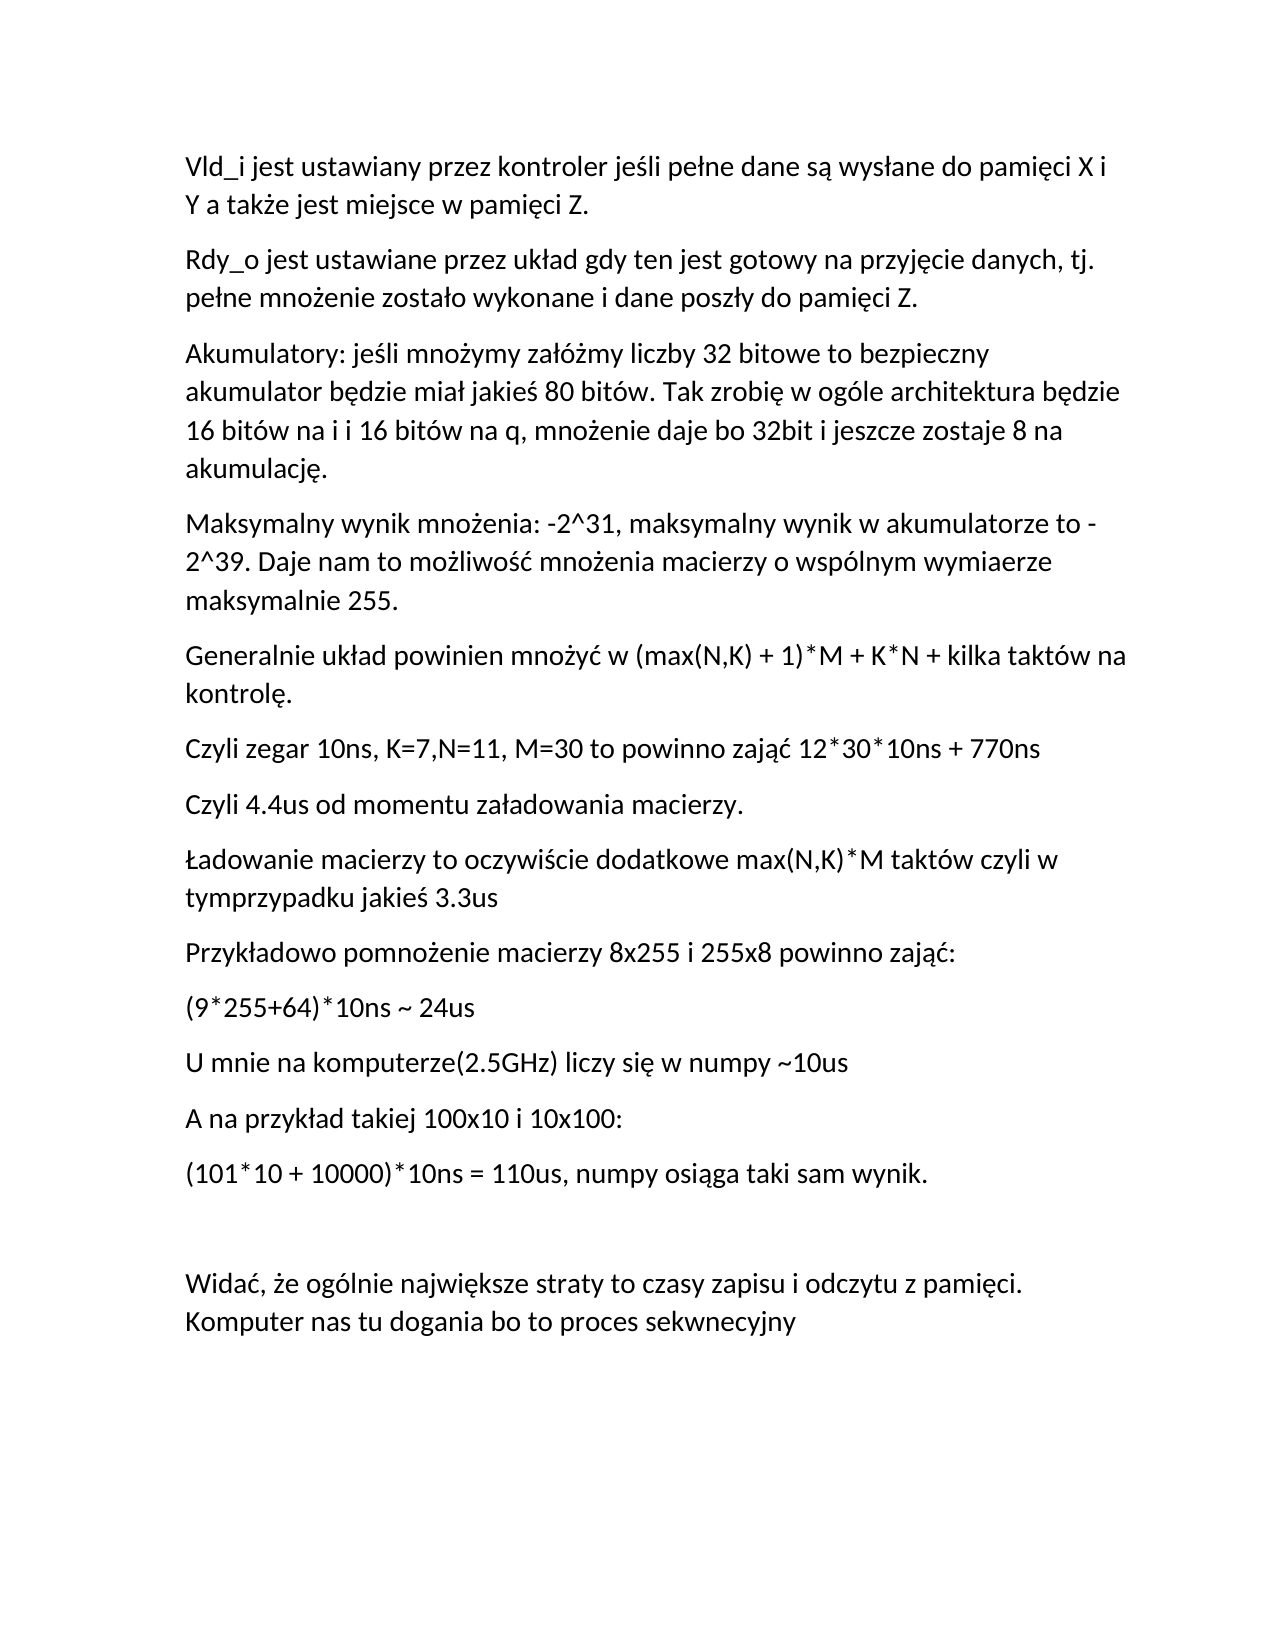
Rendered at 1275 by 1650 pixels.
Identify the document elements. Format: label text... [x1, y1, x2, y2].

text Przykładowo pomnożenie macierzy 8x255 i 255x8 powinno zająć: [185, 934, 1127, 970]
text Rdy_o jest ustawiane przez układ gdy ten jest gotowy na przyjęcie danych, tj. pełne mnożenie zostało wykonane i dane poszły do pamięci Z. [185, 241, 1127, 315]
text Generalnie układ powinien mnożyć w (max(N,K) + 1)*M + K*N + kilka taktów na kontrolę. [185, 637, 1127, 711]
text (101*10 + 10000)*10ns = 110us, numpy osiąga taki sam wynik. [185, 1155, 1127, 1190]
text Widać, że ogólnie największe straty to czasy zapisu i odczytu z pamięci. Komputer nas tu dogania bo to proces sekwnecyjny [185, 1265, 1127, 1339]
text Czyli 4.4us od momentu załadowania macierzy. [185, 786, 1127, 821]
text Akumulatory: jeśli mnożymy załóżmy liczby 32 bitowe to bezpieczny akumulator będzie miał jakieś 80 bitów. Tak zrobię w ogóle architektura będzie 16 bitów na i i 16 bitów na q, mnożenie daje bo 32bit i jeszcze zostaje 8 na akumulację. [185, 335, 1127, 486]
text (9*255+64)*10ns ~ 24us [185, 989, 1127, 1025]
text Czyli zegar 10ns, K=7,N=11, M=30 to powinno zająć 12*30*10ns + 770ns [185, 731, 1127, 766]
text Maksymalny wynik mnożenia: -2^31, maksymalny wynik w akumulatorze to -2^39. Daje nam to możliwość mnożenia macierzy o wspólnym wymiaerze maksymalnie 255. [185, 505, 1127, 618]
text A na przykład takiej 100x10 i 10x100: [185, 1100, 1127, 1135]
text U mnie na komputerze(2.5GHz) liczy się w numpy ~10us [185, 1044, 1127, 1080]
text Vld_i jest ustawiany przez kontroler jeśli pełne dane są wysłane do pamięci X i Y a także jest miejsce w pamięci Z. [185, 148, 1127, 222]
text Ładowanie macierzy to oczywiście dodatkowe max(N,K)*M taktów czyli w tymprzypadku jakieś 3.3us [185, 841, 1127, 915]
